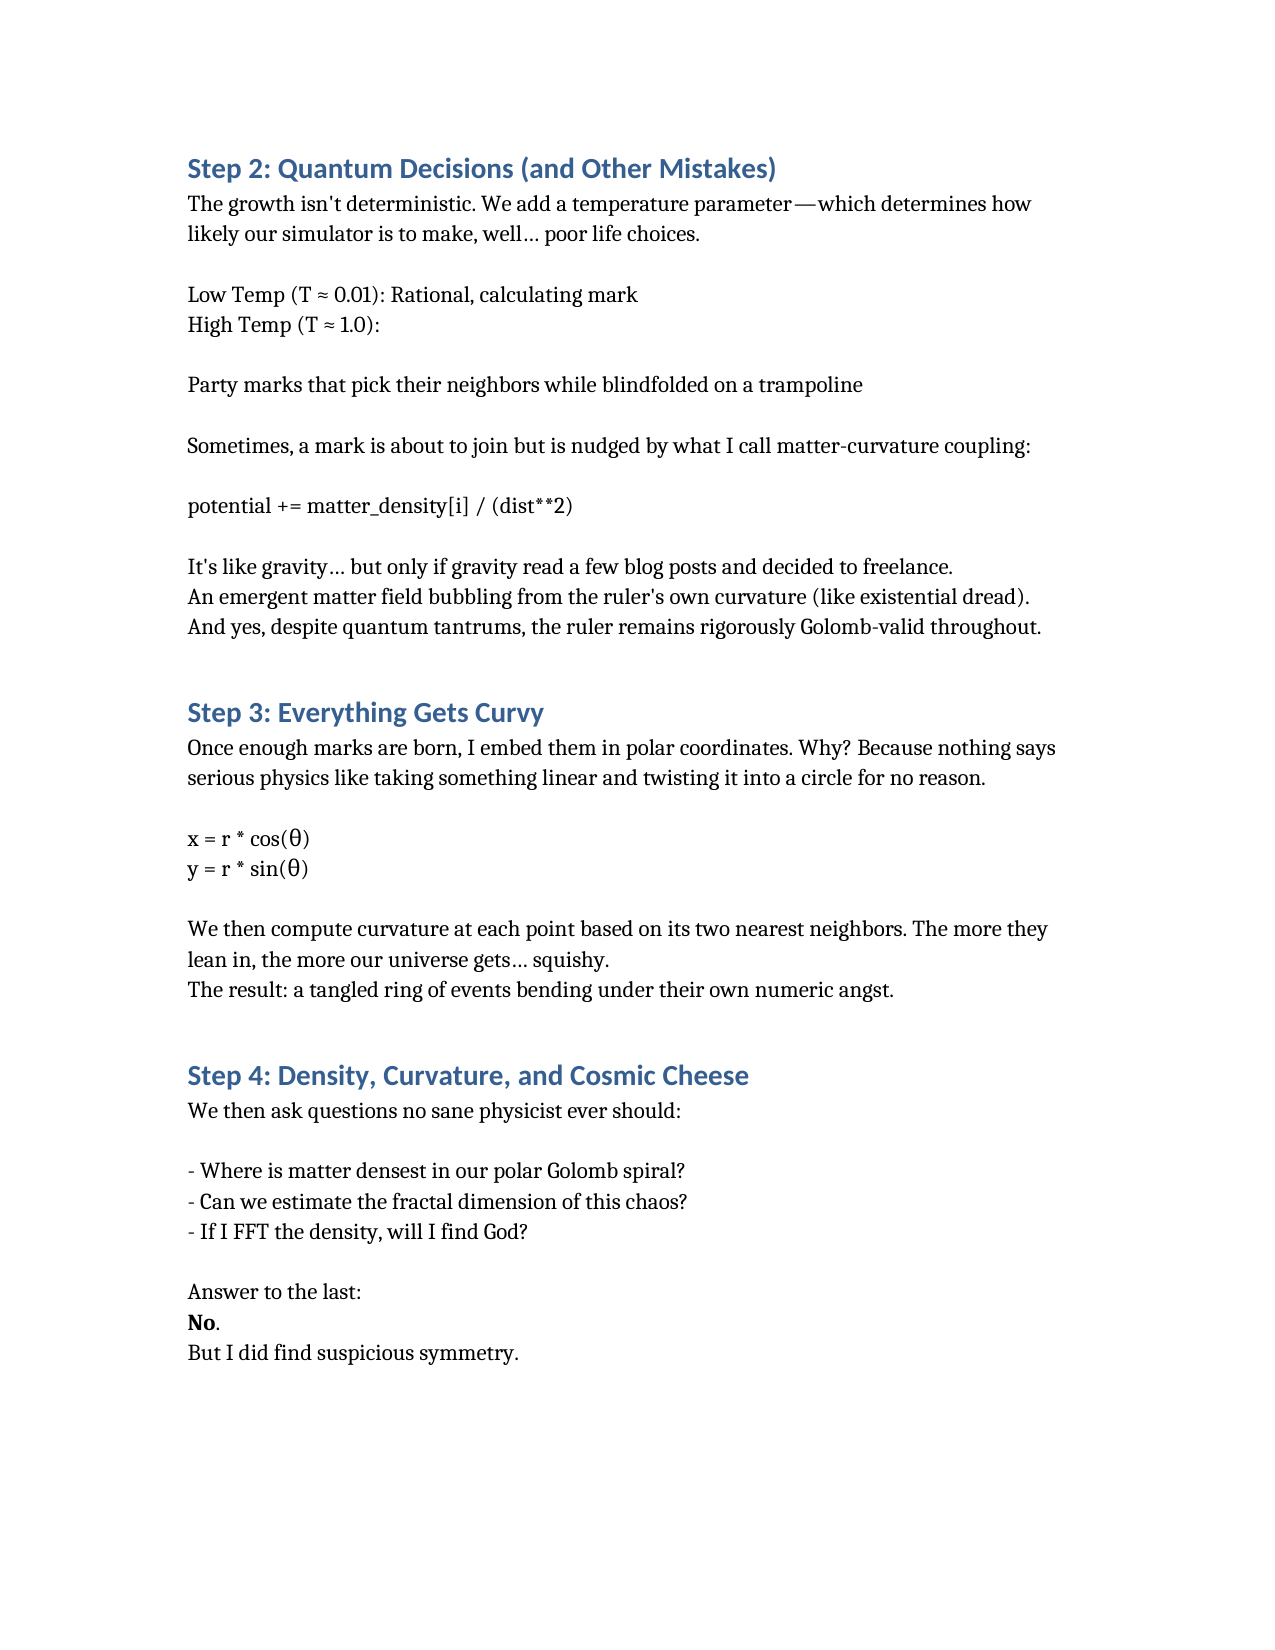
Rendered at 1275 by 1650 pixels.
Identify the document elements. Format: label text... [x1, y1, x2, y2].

text We then ask questions no sane physicist ever should: - Where is matter densest in our polar Golomb spiral? - Can we estimate the fractal dimension of this chaos? - If I FFT the density, will I find God? Answer to the last: No. But I did find suspicious symmetry. [187, 1098, 1087, 1366]
subtitle Step 4: Density, Curvature, and Cosmic Cheese [187, 1057, 1087, 1092]
text Once enough marks are born, I embed them in polar coordinates. Why? Because nothing says serious physics like taking something linear and twisting it into a circle for no reason. x = r * cos(θ) y = r * sin(θ) We then compute curvature at each point based on its two nearest neighbors. The more they lean in, the more our universe gets… squishy. The result: a tangled ring of events bending under their own numeric angst. [187, 735, 1087, 1003]
text The growth isn't deterministic. We add a temperature parameter — which determines how likely our simulator is to make, well… poor life choices. Low Temp (T ≈ 0.01): Rational, calculating mark High Temp (T ≈ 1.0): Party marks that pick their neighbors while blindfolded on a trampoline Sometimes, a mark is about to join but is nudged by what I call matter-curvature coupling: potential += matter_density[i] / (dist**2) It's like gravity… but only if gravity read a few blog posts and decided to freelance. An emergent matter field bubbling from the ruler's own curvature (like existential dread). And yes, despite quantum tantrums, the ruler remains rigorously Golomb-valid throughout. [187, 191, 1087, 640]
subtitle Step 2: Quantum Decisions (and Other Mistakes) [187, 150, 1087, 186]
subtitle Step 3: Everything Gets Curvy [187, 694, 1087, 730]
